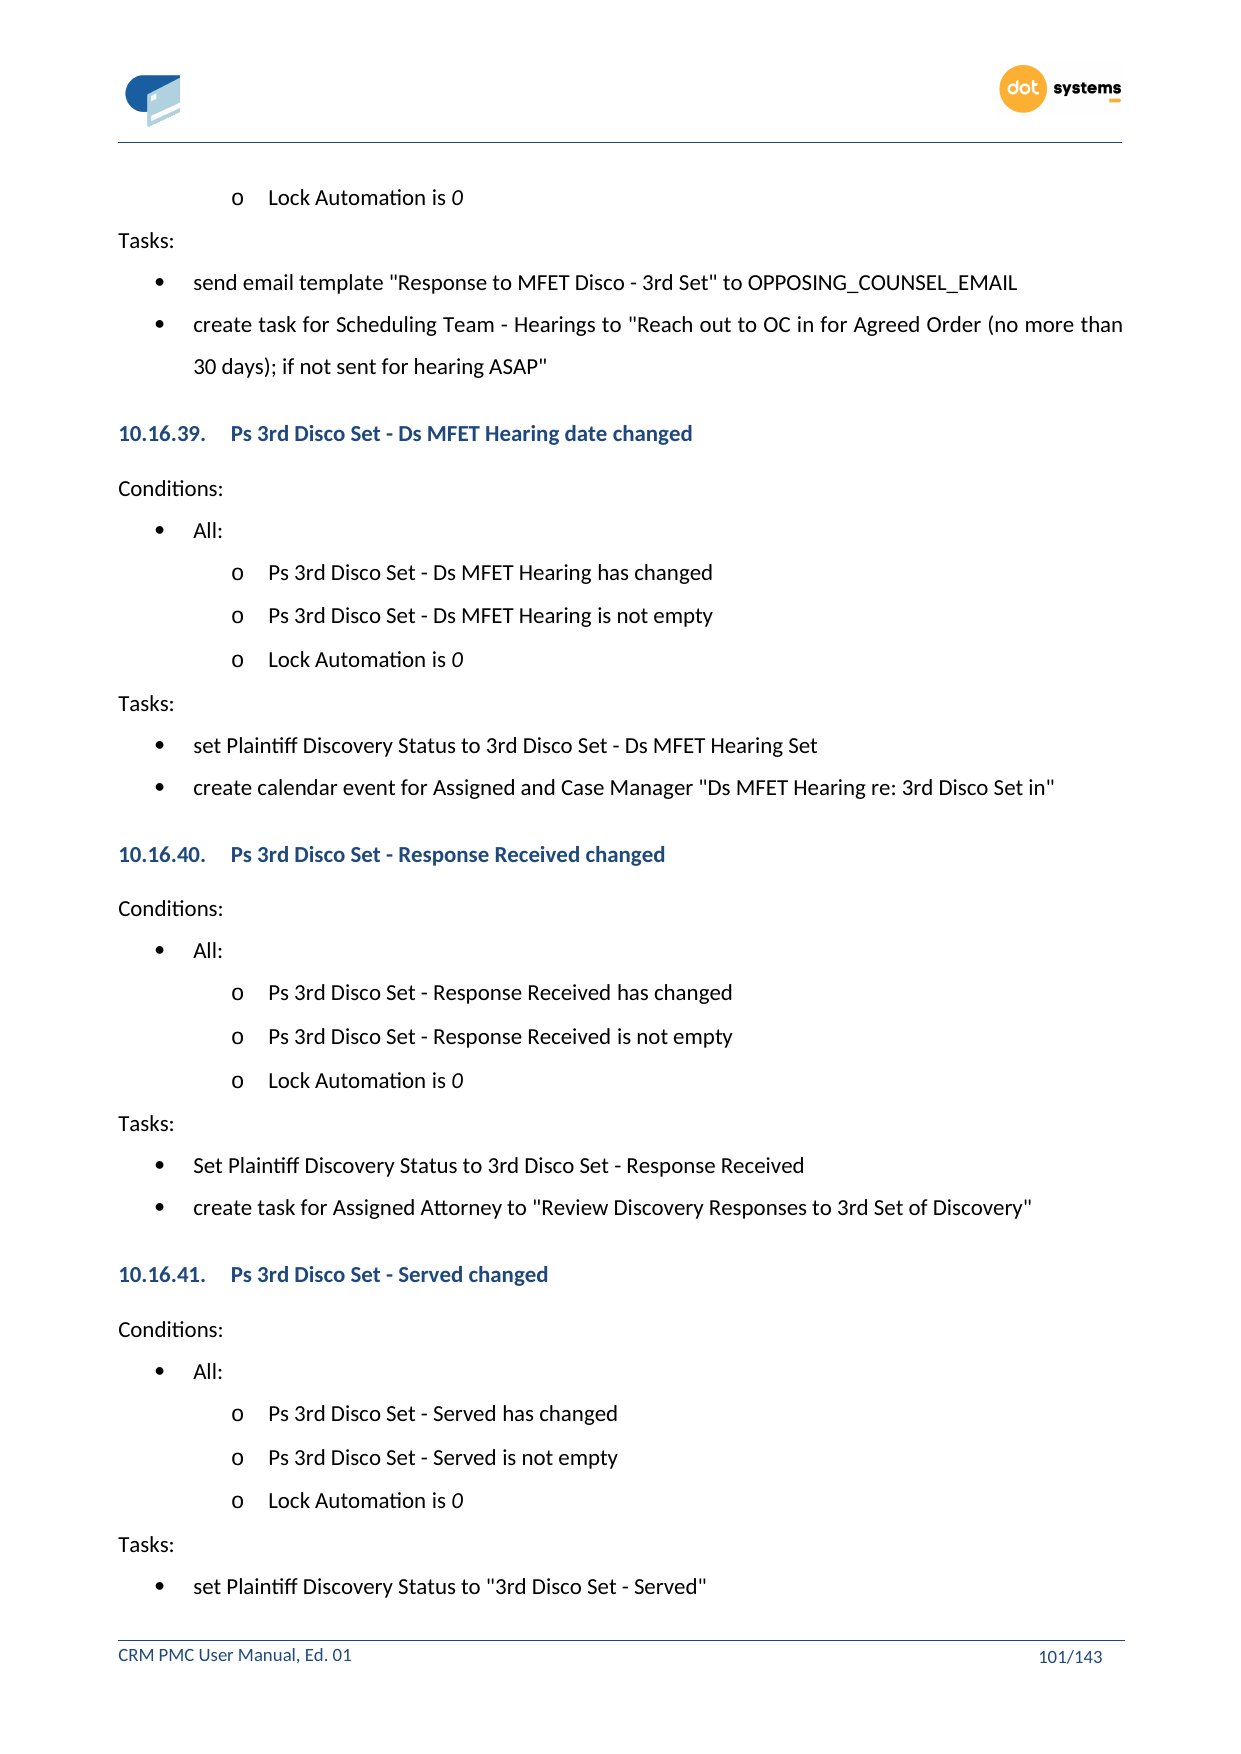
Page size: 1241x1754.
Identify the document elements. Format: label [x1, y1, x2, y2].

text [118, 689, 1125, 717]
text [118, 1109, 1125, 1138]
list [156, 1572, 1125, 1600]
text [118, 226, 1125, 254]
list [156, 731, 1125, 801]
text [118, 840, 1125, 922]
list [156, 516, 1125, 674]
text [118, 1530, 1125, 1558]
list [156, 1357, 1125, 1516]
picture [998, 61, 1122, 117]
picture [122, 73, 183, 130]
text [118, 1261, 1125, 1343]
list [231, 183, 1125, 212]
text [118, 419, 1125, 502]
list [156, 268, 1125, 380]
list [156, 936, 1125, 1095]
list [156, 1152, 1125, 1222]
